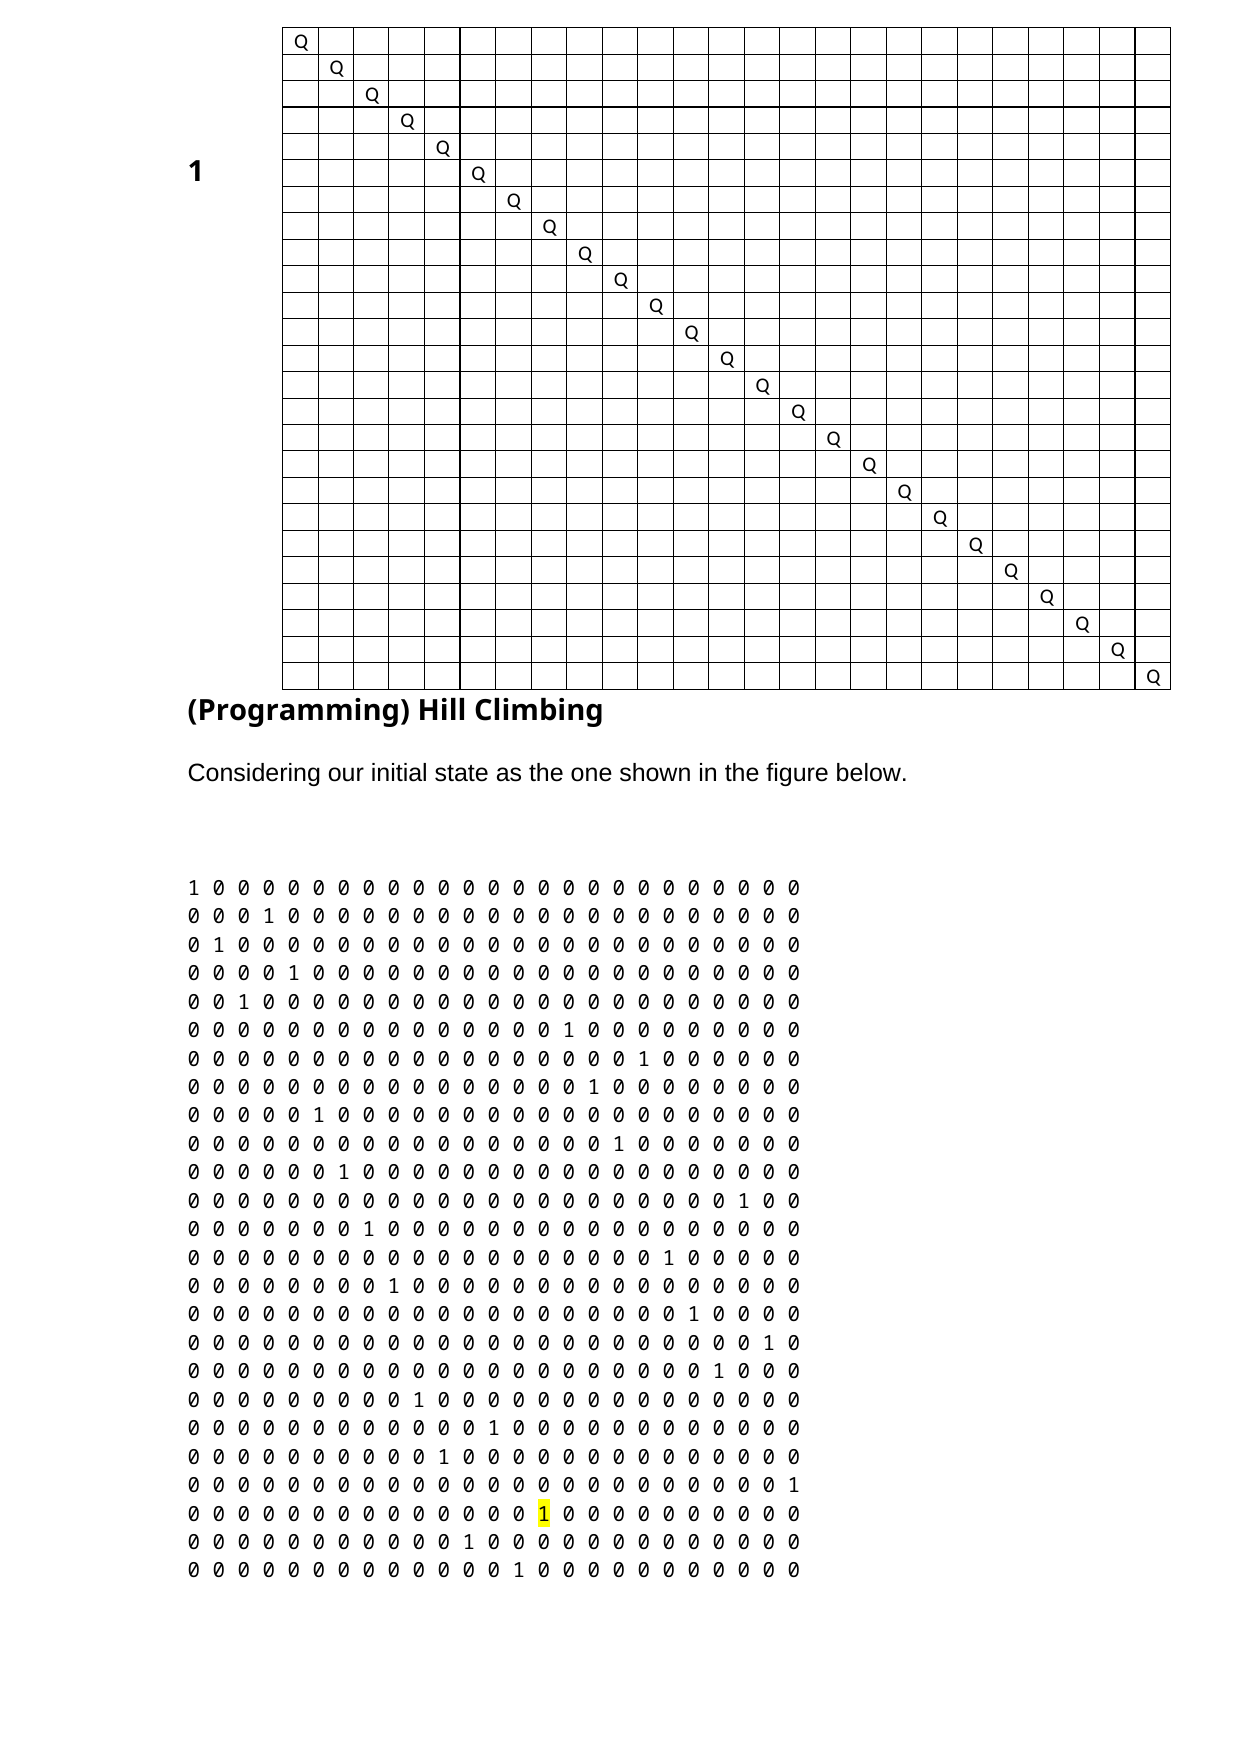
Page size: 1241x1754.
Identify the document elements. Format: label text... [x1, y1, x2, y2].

table_cell [496, 240, 531, 265]
table_cell [283, 81, 318, 106]
table_cell Q [709, 346, 744, 371]
table_cell [603, 425, 637, 450]
table_cell [745, 663, 779, 688]
table_cell [283, 55, 318, 80]
table_cell [1029, 637, 1063, 662]
table_cell [958, 266, 992, 292]
table_cell [532, 293, 566, 318]
table_cell [354, 531, 388, 556]
table_cell [1029, 240, 1063, 265]
table_cell [461, 637, 495, 662]
table_cell [638, 399, 673, 424]
table_cell [1064, 319, 1099, 344]
table_cell [389, 504, 424, 530]
table_cell [496, 610, 531, 636]
table_cell [1029, 346, 1063, 371]
table_header [851, 28, 886, 53]
table_cell [851, 610, 886, 636]
table_cell [851, 134, 886, 159]
table_cell [638, 637, 673, 662]
table_cell [1029, 399, 1063, 424]
table_cell [674, 637, 708, 662]
table_cell [709, 504, 744, 530]
table_cell [993, 478, 1028, 503]
table_cell Q [389, 108, 424, 133]
table_cell [638, 266, 673, 292]
table_cell [1064, 240, 1099, 265]
table_cell [603, 134, 637, 159]
table_cell [887, 81, 921, 106]
table_cell [851, 531, 886, 556]
table_cell [389, 213, 424, 239]
table_cell [745, 81, 779, 106]
table_cell [780, 663, 815, 688]
table_cell [283, 478, 318, 503]
table_cell [674, 504, 708, 530]
table_cell [496, 478, 531, 503]
table_cell [887, 372, 921, 397]
table_cell [532, 504, 566, 530]
table_cell [461, 266, 495, 292]
table_cell [354, 108, 388, 133]
table_cell [567, 610, 602, 636]
table_cell [532, 610, 566, 636]
table_cell [816, 372, 850, 397]
table_cell [780, 55, 815, 80]
table_cell [780, 557, 815, 583]
table_cell [1064, 266, 1099, 292]
table_cell [1064, 213, 1099, 239]
table_cell [496, 504, 531, 530]
table_cell [674, 372, 708, 397]
table_cell [993, 213, 1028, 239]
table_cell [922, 663, 957, 688]
text 0 1 0 0 0 0 0 0 0 0 0 0 0 0 0 0 0 0 0 0 0 0 0 0 0 [187, 930, 1053, 958]
text Considering our initial state as the one shown in the figure below. [187, 758, 1053, 787]
table_cell [354, 425, 388, 450]
table_cell [780, 451, 815, 477]
table_cell [674, 425, 708, 450]
table_cell [425, 240, 459, 265]
table_cell [745, 319, 779, 344]
table_cell [993, 266, 1028, 292]
table_cell [674, 266, 708, 292]
table_cell [851, 504, 886, 530]
table_cell [638, 478, 673, 503]
table_cell [1100, 425, 1134, 450]
table_cell [922, 266, 957, 292]
table_cell [1029, 531, 1063, 556]
table_cell [1136, 346, 1170, 371]
table_cell [461, 531, 495, 556]
table_cell [1100, 557, 1134, 583]
text 0 0 0 0 1 0 0 0 0 0 0 0 0 0 0 0 0 0 0 0 0 0 0 0 0 [187, 958, 1053, 987]
table_cell [567, 81, 602, 106]
table_cell [887, 504, 921, 530]
table_cell Q [1029, 584, 1063, 609]
table_cell [638, 160, 673, 186]
table_cell [603, 187, 637, 212]
table_cell [709, 663, 744, 688]
table_cell [638, 108, 673, 133]
table_cell [425, 610, 459, 636]
table_cell [1029, 319, 1063, 344]
table_cell [532, 637, 566, 662]
table_cell [958, 372, 992, 397]
table_cell [993, 55, 1028, 80]
table_header [958, 28, 992, 53]
text 0 0 0 0 0 0 0 0 0 0 0 0 0 0 0 0 1 0 0 0 0 0 0 0 0 [187, 1072, 1053, 1101]
table_cell [496, 81, 531, 106]
table_cell [532, 557, 566, 583]
table_cell [1100, 504, 1134, 530]
table_cell [1136, 319, 1170, 344]
table_cell [1136, 55, 1170, 80]
table_cell [1136, 187, 1170, 212]
table_cell [425, 81, 459, 106]
table_header [389, 28, 424, 53]
table_cell [1136, 266, 1170, 292]
table_cell [425, 319, 459, 344]
table_cell [745, 504, 779, 530]
table_cell [709, 372, 744, 397]
table_cell [1064, 663, 1099, 688]
table_cell [993, 187, 1028, 212]
table_cell [958, 584, 992, 609]
table_cell [1100, 346, 1134, 371]
table_cell [816, 81, 850, 106]
table_header [887, 28, 921, 53]
table_cell [851, 108, 886, 133]
table_cell [389, 584, 424, 609]
table_cell [1100, 160, 1134, 186]
table_cell [283, 557, 318, 583]
table_cell [461, 240, 495, 265]
table_cell [709, 319, 744, 344]
table_cell [851, 240, 886, 265]
table_cell [461, 451, 495, 477]
text 1 0 0 0 0 0 0 0 0 0 0 0 0 0 0 0 0 0 0 0 0 0 0 0 0 [187, 873, 1053, 901]
table_cell [283, 610, 318, 636]
table_cell Q [567, 240, 602, 265]
table_cell [1064, 584, 1099, 609]
table_cell [922, 346, 957, 371]
table_cell [709, 584, 744, 609]
table_cell [1100, 663, 1134, 688]
table_cell [993, 81, 1028, 106]
table_cell [887, 637, 921, 662]
table_cell [887, 108, 921, 133]
table_cell [816, 557, 850, 583]
table_cell [461, 293, 495, 318]
table_cell [532, 584, 566, 609]
table_cell [461, 663, 495, 688]
table_cell [461, 610, 495, 636]
table_cell [922, 81, 957, 106]
table_cell [851, 187, 886, 212]
table_cell [1100, 531, 1134, 556]
table_cell [674, 293, 708, 318]
table_cell [780, 346, 815, 371]
table_cell [1029, 266, 1063, 292]
table_cell [674, 478, 708, 503]
table_header [532, 28, 566, 53]
table_cell [1029, 55, 1063, 80]
table_cell Q [745, 372, 779, 397]
table_cell [958, 557, 992, 583]
table_cell [1029, 108, 1063, 133]
table_cell [1029, 557, 1063, 583]
text 0 0 0 0 0 0 0 0 0 0 1 0 0 0 0 0 0 0 0 0 0 0 0 0 0 [187, 1442, 1053, 1470]
table_cell [851, 293, 886, 318]
table_cell [709, 451, 744, 477]
table_cell [461, 81, 495, 106]
table_cell [532, 108, 566, 133]
table_cell [354, 55, 388, 80]
table_cell [1029, 372, 1063, 397]
table_cell Q [993, 557, 1028, 583]
table_cell [567, 266, 602, 292]
table_cell [887, 319, 921, 344]
table_cell [816, 399, 850, 424]
table_cell [993, 610, 1028, 636]
table_cell [745, 160, 779, 186]
table_cell [603, 531, 637, 556]
table_cell [780, 293, 815, 318]
table_cell [567, 160, 602, 186]
table_cell [1136, 584, 1170, 609]
table_header [780, 28, 815, 53]
table_cell [425, 663, 459, 688]
table_cell Q [816, 425, 850, 450]
table_cell [283, 346, 318, 371]
table_cell [354, 266, 388, 292]
table_cell [1100, 478, 1134, 503]
table_cell [745, 346, 779, 371]
table_cell [425, 637, 459, 662]
table_cell [354, 478, 388, 503]
table_cell [674, 108, 708, 133]
table_cell [389, 610, 424, 636]
table_cell [389, 81, 424, 106]
table_cell [389, 557, 424, 583]
table_cell [461, 55, 495, 80]
table_cell [567, 213, 602, 239]
table_cell [993, 108, 1028, 133]
table_cell [816, 213, 850, 239]
table_cell [425, 266, 459, 292]
table_cell [283, 319, 318, 344]
table_cell [319, 504, 353, 530]
table_cell [638, 134, 673, 159]
table_cell [532, 531, 566, 556]
table_cell [745, 55, 779, 80]
table_cell [745, 425, 779, 450]
table_cell [496, 108, 531, 133]
table_cell [922, 160, 957, 186]
table_cell [1064, 81, 1099, 106]
table_cell [887, 160, 921, 186]
text 0 0 0 1 0 0 0 0 0 0 0 0 0 0 0 0 0 0 0 0 0 0 0 0 0 [187, 901, 1053, 930]
table_cell [603, 319, 637, 344]
table_cell [745, 293, 779, 318]
table_cell [319, 663, 353, 688]
table_cell [674, 531, 708, 556]
table_cell [532, 346, 566, 371]
table_cell [922, 610, 957, 636]
table_cell [851, 637, 886, 662]
table_cell [603, 478, 637, 503]
table_cell Q [461, 160, 495, 186]
table_cell [674, 346, 708, 371]
table_cell [709, 55, 744, 80]
table_cell [319, 213, 353, 239]
table_cell [887, 346, 921, 371]
table_cell [283, 399, 318, 424]
table_cell [709, 240, 744, 265]
table_cell [709, 213, 744, 239]
table_cell [389, 293, 424, 318]
table_cell [283, 425, 318, 450]
table_cell [780, 610, 815, 636]
table_cell [567, 293, 602, 318]
table_cell [389, 240, 424, 265]
table_cell [603, 293, 637, 318]
table_cell Q [958, 531, 992, 556]
table_cell [496, 399, 531, 424]
table_cell [922, 637, 957, 662]
table_cell [425, 478, 459, 503]
table_cell [993, 240, 1028, 265]
table_cell [851, 557, 886, 583]
table_cell [425, 584, 459, 609]
table_cell [319, 240, 353, 265]
table_cell [283, 584, 318, 609]
table_cell [532, 187, 566, 212]
table_cell [922, 531, 957, 556]
table_header [709, 28, 744, 53]
table_cell [567, 319, 602, 344]
table_cell [354, 610, 388, 636]
table_cell [354, 372, 388, 397]
table_cell [283, 293, 318, 318]
table_cell [922, 425, 957, 450]
table_cell [887, 451, 921, 477]
table_cell [780, 240, 815, 265]
table_cell [532, 319, 566, 344]
table_cell [603, 372, 637, 397]
table_cell [319, 319, 353, 344]
table_cell [567, 557, 602, 583]
table_cell [532, 81, 566, 106]
table_cell [567, 425, 602, 450]
table_cell [425, 108, 459, 133]
table_cell [567, 584, 602, 609]
table_cell [496, 557, 531, 583]
table_cell [709, 293, 744, 318]
table_cell Q [1064, 610, 1099, 636]
table_cell [496, 160, 531, 186]
table_cell [816, 451, 850, 477]
table_cell [1136, 610, 1170, 636]
table_header [674, 28, 708, 53]
table_cell [425, 425, 459, 450]
table_header [1100, 28, 1134, 53]
table_cell [816, 637, 850, 662]
table_cell [887, 240, 921, 265]
table_cell [922, 451, 957, 477]
table_cell [887, 55, 921, 80]
table_cell [496, 134, 531, 159]
table_cell [887, 610, 921, 636]
table_cell [354, 134, 388, 159]
table_cell Q [425, 134, 459, 159]
table_cell [1064, 504, 1099, 530]
table_header [922, 28, 957, 53]
table_cell [709, 160, 744, 186]
table_cell [354, 637, 388, 662]
table_cell [283, 663, 318, 688]
table_cell [709, 637, 744, 662]
table_cell [1029, 134, 1063, 159]
table_cell [638, 584, 673, 609]
table_cell [461, 399, 495, 424]
table_cell [1100, 372, 1134, 397]
table_cell [674, 240, 708, 265]
table_cell [425, 557, 459, 583]
table_cell [354, 663, 388, 688]
table_cell [1064, 108, 1099, 133]
table_cell [425, 346, 459, 371]
table_cell [887, 134, 921, 159]
table_cell [496, 663, 531, 688]
table_cell [389, 319, 424, 344]
table_cell [816, 108, 850, 133]
table_cell [319, 81, 353, 106]
table_cell [283, 187, 318, 212]
table_cell [532, 478, 566, 503]
table_cell [851, 478, 886, 503]
text 1 (Programming) Hill Climbing [187, 150, 1053, 729]
table_cell [1064, 187, 1099, 212]
table_cell [389, 637, 424, 662]
table_cell [1029, 160, 1063, 186]
table_cell Q [1136, 663, 1170, 688]
table_cell Q [603, 266, 637, 292]
table_cell [1029, 187, 1063, 212]
table_cell [389, 346, 424, 371]
table_cell [567, 663, 602, 688]
text 0 0 0 0 0 0 0 1 0 0 0 0 0 0 0 0 0 0 0 0 0 0 0 0 0 [187, 1214, 1053, 1243]
table_cell [958, 213, 992, 239]
table_cell [958, 663, 992, 688]
table_cell [461, 557, 495, 583]
table_cell [389, 134, 424, 159]
table_cell [1136, 293, 1170, 318]
table_cell [638, 319, 673, 344]
table_cell [745, 108, 779, 133]
table_cell [1064, 478, 1099, 503]
table_cell [958, 399, 992, 424]
table_cell [780, 187, 815, 212]
table_header [1064, 28, 1099, 53]
table_cell [461, 319, 495, 344]
table_cell [780, 319, 815, 344]
table_cell [887, 187, 921, 212]
table_cell [1100, 240, 1134, 265]
table_cell [603, 584, 637, 609]
table_cell [851, 425, 886, 450]
table_cell Q [851, 451, 886, 477]
table_cell [319, 266, 353, 292]
table_cell [1100, 55, 1134, 80]
text 0 0 1 0 0 0 0 0 0 0 0 0 0 0 0 0 0 0 0 0 0 0 0 0 0 [187, 987, 1053, 1015]
table_cell [283, 108, 318, 133]
table_cell [567, 134, 602, 159]
table_cell [354, 557, 388, 583]
table_cell [389, 372, 424, 397]
table_cell [780, 637, 815, 662]
table_cell [780, 81, 815, 106]
table_cell [745, 213, 779, 239]
table_cell [638, 663, 673, 688]
table_cell Q [780, 399, 815, 424]
table_cell [461, 504, 495, 530]
table_cell [958, 160, 992, 186]
table_cell [496, 213, 531, 239]
text 0 0 0 0 0 0 0 0 0 0 0 0 0 0 0 0 0 0 0 0 0 0 0 0 1 [187, 1470, 1053, 1499]
table_cell [567, 531, 602, 556]
table_header [1029, 28, 1063, 53]
table_cell [567, 108, 602, 133]
table_cell [993, 451, 1028, 477]
table_cell [1136, 160, 1170, 186]
table_cell [425, 55, 459, 80]
table_cell Q [354, 81, 388, 106]
table_cell [780, 504, 815, 530]
table_cell [780, 160, 815, 186]
table_cell [461, 187, 495, 212]
text 0 0 0 0 0 0 0 0 1 0 0 0 0 0 0 0 0 0 0 0 0 0 0 0 0 [187, 1271, 1053, 1299]
table_cell [674, 55, 708, 80]
table_cell [1136, 81, 1170, 106]
table_cell [1100, 81, 1134, 106]
table_cell [283, 266, 318, 292]
table_cell [958, 319, 992, 344]
table_cell [922, 478, 957, 503]
table_cell [780, 266, 815, 292]
table_cell [780, 372, 815, 397]
table_cell [887, 663, 921, 688]
table_header [603, 28, 637, 53]
table_cell [674, 160, 708, 186]
table_cell [922, 55, 957, 80]
table_cell [1064, 531, 1099, 556]
table_cell [638, 372, 673, 397]
table_cell [745, 266, 779, 292]
table_cell [1029, 610, 1063, 636]
table_cell [674, 584, 708, 609]
table_header [496, 28, 531, 53]
table_cell [745, 610, 779, 636]
table_cell [1029, 81, 1063, 106]
table_cell [389, 478, 424, 503]
table_cell [1100, 266, 1134, 292]
table_cell [319, 531, 353, 556]
table_cell [532, 425, 566, 450]
table_cell [745, 240, 779, 265]
table_cell [1064, 55, 1099, 80]
table_cell [319, 451, 353, 477]
table_cell [1100, 399, 1134, 424]
table_cell Q [674, 319, 708, 344]
table_cell [816, 134, 850, 159]
table_cell [496, 319, 531, 344]
table_cell [1029, 663, 1063, 688]
table_cell [958, 504, 992, 530]
table_cell [496, 584, 531, 609]
table_cell [745, 584, 779, 609]
table_cell [354, 319, 388, 344]
table_cell [1100, 134, 1134, 159]
table_cell [709, 425, 744, 450]
table_cell [389, 266, 424, 292]
table_cell [461, 584, 495, 609]
table_cell [532, 55, 566, 80]
table_cell [532, 663, 566, 688]
table_cell [567, 637, 602, 662]
table_cell [603, 637, 637, 662]
table_cell [425, 293, 459, 318]
table_cell [1136, 399, 1170, 424]
table_header [638, 28, 673, 53]
table_cell [922, 187, 957, 212]
table_cell [319, 637, 353, 662]
table_cell [567, 478, 602, 503]
table_cell [851, 266, 886, 292]
table_cell [1029, 425, 1063, 450]
table_cell [1064, 134, 1099, 159]
table_cell [1064, 557, 1099, 583]
table_cell [674, 557, 708, 583]
table_cell [603, 504, 637, 530]
table_cell [887, 293, 921, 318]
table_cell [603, 557, 637, 583]
table_cell [674, 81, 708, 106]
table_cell [638, 451, 673, 477]
table_cell [567, 55, 602, 80]
table_cell Q [638, 293, 673, 318]
table_cell [1136, 372, 1170, 397]
table_cell [496, 425, 531, 450]
table_cell [709, 531, 744, 556]
text 0 0 0 0 0 0 0 0 0 0 0 0 0 0 0 0 0 0 0 0 0 0 0 1 0 [187, 1328, 1053, 1356]
table_cell [851, 584, 886, 609]
table_cell [638, 610, 673, 636]
table_cell [958, 610, 992, 636]
table_header [816, 28, 850, 53]
table_cell [319, 293, 353, 318]
table_header [993, 28, 1028, 53]
table_cell [1100, 584, 1134, 609]
table_cell [922, 108, 957, 133]
table_cell [532, 399, 566, 424]
table_cell [354, 504, 388, 530]
table_cell [816, 663, 850, 688]
table_cell [1136, 637, 1170, 662]
table_cell [851, 399, 886, 424]
table_cell [425, 160, 459, 186]
table_cell [319, 346, 353, 371]
table_cell [958, 346, 992, 371]
table_cell [319, 372, 353, 397]
table_cell [922, 584, 957, 609]
table_cell [958, 637, 992, 662]
table_cell [958, 55, 992, 80]
table_cell [425, 399, 459, 424]
table_cell [354, 187, 388, 212]
table_cell [674, 663, 708, 688]
table_cell [638, 557, 673, 583]
table_cell [638, 425, 673, 450]
table_cell [851, 213, 886, 239]
table_cell [389, 399, 424, 424]
table_cell [674, 399, 708, 424]
table_cell [1136, 213, 1170, 239]
table_cell [319, 108, 353, 133]
text 0 0 0 0 0 0 0 0 0 1 0 0 0 0 0 0 0 0 0 0 0 0 0 0 0 [187, 1385, 1053, 1413]
table_cell [389, 451, 424, 477]
table_header [354, 28, 388, 53]
table_cell [958, 81, 992, 106]
table_cell [496, 55, 531, 80]
table_header [745, 28, 779, 53]
table_cell [816, 55, 850, 80]
table_cell [958, 187, 992, 212]
table_cell [354, 293, 388, 318]
table_cell [816, 240, 850, 265]
table_cell [532, 372, 566, 397]
table_cell [354, 240, 388, 265]
table_cell [354, 213, 388, 239]
table_cell [319, 134, 353, 159]
table_cell [496, 266, 531, 292]
table_cell [993, 663, 1028, 688]
table_cell [709, 557, 744, 583]
table_cell [993, 584, 1028, 609]
text 0 0 0 0 0 0 0 0 0 0 0 0 0 0 0 0 0 0 1 0 0 0 0 0 0 [187, 1044, 1053, 1072]
table_cell [1029, 504, 1063, 530]
table_cell [638, 531, 673, 556]
table_cell [638, 504, 673, 530]
table_cell [283, 531, 318, 556]
table_cell [461, 346, 495, 371]
table_cell [603, 346, 637, 371]
table_cell [958, 451, 992, 477]
table_cell [425, 504, 459, 530]
text 0 0 0 0 0 0 0 0 0 0 0 0 0 0 0 0 0 0 0 0 0 1 0 0 0 [187, 1356, 1053, 1385]
table_cell [1136, 108, 1170, 133]
table_cell [532, 134, 566, 159]
text 0 0 0 0 0 0 1 0 0 0 0 0 0 0 0 0 0 0 0 0 0 0 0 0 0 [187, 1157, 1053, 1186]
table_cell [532, 240, 566, 265]
table_cell [638, 187, 673, 212]
table_cell [389, 663, 424, 688]
table_cell [496, 637, 531, 662]
table_cell [851, 160, 886, 186]
table_cell [319, 478, 353, 503]
table_cell Q [496, 187, 531, 212]
text 0 0 0 0 0 0 0 0 0 0 0 0 0 0 1 0 0 0 0 0 0 0 0 0 0 [550, 1499, 1053, 1527]
text 0 0 0 0 0 0 0 0 0 0 0 0 0 0 0 0 0 0 0 1 0 0 0 0 0 [187, 1243, 1053, 1271]
table_header [461, 28, 495, 53]
table_cell [709, 187, 744, 212]
table_cell [283, 451, 318, 477]
table_cell [993, 531, 1028, 556]
table_cell [709, 81, 744, 106]
table_cell [1136, 504, 1170, 530]
table_cell [638, 346, 673, 371]
table_cell [283, 504, 318, 530]
table_cell [1136, 240, 1170, 265]
table_cell [319, 425, 353, 450]
table_cell [532, 266, 566, 292]
table_cell [496, 372, 531, 397]
table_cell [745, 134, 779, 159]
table_cell [993, 399, 1028, 424]
table_cell [674, 187, 708, 212]
table_cell [1064, 637, 1099, 662]
table_cell [283, 637, 318, 662]
table_header [1136, 28, 1170, 53]
table_cell [780, 584, 815, 609]
table_cell [887, 557, 921, 583]
table_cell [674, 451, 708, 477]
table_cell [674, 213, 708, 239]
table_cell [603, 160, 637, 186]
table_cell [532, 451, 566, 477]
table_cell [567, 399, 602, 424]
table_cell [922, 134, 957, 159]
table_cell [389, 55, 424, 80]
table_cell [1136, 134, 1170, 159]
table_cell [567, 187, 602, 212]
table_cell [638, 81, 673, 106]
table_cell [425, 531, 459, 556]
text 0 0 0 0 0 0 0 0 0 0 0 0 0 0 0 0 0 0 0 0 1 0 0 0 0 [187, 1299, 1053, 1328]
table_cell [461, 213, 495, 239]
table_cell [425, 187, 459, 212]
table_cell [745, 557, 779, 583]
table_cell [638, 213, 673, 239]
table_cell [958, 134, 992, 159]
table_cell [603, 451, 637, 477]
table_cell [425, 213, 459, 239]
table_cell [567, 451, 602, 477]
table_cell [354, 451, 388, 477]
table_cell [1136, 531, 1170, 556]
table_cell [993, 134, 1028, 159]
table_cell [816, 319, 850, 344]
table_cell [922, 372, 957, 397]
table_cell [532, 160, 566, 186]
table_cell [1100, 293, 1134, 318]
table_cell [389, 187, 424, 212]
table_cell [354, 584, 388, 609]
table_cell [887, 213, 921, 239]
table_cell [780, 425, 815, 450]
table_cell [283, 134, 318, 159]
table_header [319, 28, 353, 53]
table_cell [993, 504, 1028, 530]
table_cell [816, 293, 850, 318]
table_cell [319, 160, 353, 186]
table_cell [603, 663, 637, 688]
table_cell [354, 160, 388, 186]
table_cell [816, 531, 850, 556]
table_cell [709, 610, 744, 636]
table_cell [1064, 160, 1099, 186]
table_cell [461, 108, 495, 133]
table_cell [283, 213, 318, 239]
table_cell [816, 160, 850, 186]
table_cell [603, 399, 637, 424]
table_cell [603, 55, 637, 80]
table_header [425, 28, 459, 53]
table_cell [1136, 451, 1170, 477]
table_cell [461, 425, 495, 450]
table_cell [780, 108, 815, 133]
table_cell [319, 399, 353, 424]
table_cell [745, 531, 779, 556]
table_cell [922, 213, 957, 239]
table_cell [745, 478, 779, 503]
table_cell [1100, 187, 1134, 212]
table_cell [816, 187, 850, 212]
text 0 0 0 0 0 0 0 0 0 0 0 0 0 0 0 0 0 1 0 0 0 0 0 0 0 [187, 1129, 1053, 1157]
table_cell [389, 425, 424, 450]
table_cell [1136, 478, 1170, 503]
table_cell [461, 478, 495, 503]
table_cell [958, 425, 992, 450]
table_cell Q [532, 213, 566, 239]
table_cell [354, 346, 388, 371]
table_cell [780, 134, 815, 159]
table_cell [816, 584, 850, 609]
table_cell [1136, 425, 1170, 450]
table_cell [958, 293, 992, 318]
table_cell [496, 293, 531, 318]
table_cell [283, 160, 318, 186]
table_cell [354, 399, 388, 424]
table_cell [816, 478, 850, 503]
text 0 0 0 0 0 0 0 0 0 0 0 0 0 0 0 1 0 0 0 0 0 0 0 0 0 [187, 1015, 1053, 1044]
table_cell [319, 610, 353, 636]
table_cell [745, 451, 779, 477]
table_cell [851, 372, 886, 397]
table_cell [389, 160, 424, 186]
table_cell [993, 319, 1028, 344]
table_cell [638, 240, 673, 265]
table_cell [851, 663, 886, 688]
table_cell [780, 531, 815, 556]
table_cell [851, 55, 886, 80]
table_cell Q [922, 504, 957, 530]
table_cell [1136, 557, 1170, 583]
table_cell [993, 637, 1028, 662]
table_cell [922, 240, 957, 265]
table_cell [887, 584, 921, 609]
text 0 0 0 0 0 0 0 0 0 0 0 1 0 0 0 0 0 0 0 0 0 0 0 0 0 [187, 1527, 1053, 1556]
table_cell [745, 399, 779, 424]
table_cell [1064, 399, 1099, 424]
table_cell [745, 637, 779, 662]
table_cell [709, 134, 744, 159]
table_cell Q [1100, 637, 1134, 662]
table_cell [496, 451, 531, 477]
table_cell [603, 108, 637, 133]
table_cell [816, 266, 850, 292]
table_cell [319, 187, 353, 212]
table_cell [958, 108, 992, 133]
table_cell [958, 478, 992, 503]
text 0 0 0 0 0 0 0 0 0 0 0 0 0 0 0 0 0 0 0 0 0 0 1 0 0 [187, 1186, 1053, 1214]
table_cell [283, 240, 318, 265]
table_cell [674, 610, 708, 636]
table_cell [816, 610, 850, 636]
table_cell [603, 240, 637, 265]
table_cell [1029, 478, 1063, 503]
table_cell [887, 399, 921, 424]
table_cell [425, 372, 459, 397]
table_cell [1064, 372, 1099, 397]
table_cell [319, 584, 353, 609]
table_header Q [283, 28, 318, 53]
table_cell [1100, 451, 1134, 477]
table_cell [922, 399, 957, 424]
text 0 0 0 0 0 1 0 0 0 0 0 0 0 0 0 0 0 0 0 0 0 0 0 0 0 [187, 1101, 1053, 1129]
table_cell [319, 557, 353, 583]
table_cell [1100, 108, 1134, 133]
table_cell [780, 213, 815, 239]
table_cell [887, 531, 921, 556]
table_cell [638, 55, 673, 80]
table_cell [1064, 346, 1099, 371]
table_cell [993, 372, 1028, 397]
table_cell [709, 399, 744, 424]
table_cell [1064, 451, 1099, 477]
table_cell [993, 160, 1028, 186]
table_cell Q [319, 55, 353, 80]
table_cell [993, 346, 1028, 371]
table_cell [389, 531, 424, 556]
table_cell [1029, 213, 1063, 239]
table_cell [922, 293, 957, 318]
table_cell [603, 81, 637, 106]
table_cell [993, 293, 1028, 318]
table_cell [816, 346, 850, 371]
table_cell [567, 346, 602, 371]
table_header [567, 28, 602, 53]
text 0 0 0 0 0 0 0 0 0 0 0 0 1 0 0 0 0 0 0 0 0 0 0 0 0 [187, 1413, 1053, 1442]
table_cell [283, 372, 318, 397]
table_cell [958, 240, 992, 265]
table_cell [496, 346, 531, 371]
table_cell [461, 372, 495, 397]
table_cell [1029, 451, 1063, 477]
table_cell [780, 478, 815, 503]
table_cell [851, 346, 886, 371]
table_cell [851, 81, 886, 106]
table_cell [1100, 213, 1134, 239]
table_cell [922, 557, 957, 583]
table_cell [1029, 293, 1063, 318]
table_cell [1064, 293, 1099, 318]
table_cell [496, 531, 531, 556]
table_cell [816, 504, 850, 530]
table_cell [603, 610, 637, 636]
table_cell [461, 134, 495, 159]
table_cell [709, 266, 744, 292]
table_cell [887, 266, 921, 292]
table_cell [1064, 425, 1099, 450]
table_cell [922, 319, 957, 344]
table_cell [887, 425, 921, 450]
table_cell [745, 187, 779, 212]
table_cell [1100, 610, 1134, 636]
table_cell [567, 504, 602, 530]
text 0 0 0 0 0 0 0 0 0 0 0 0 0 1 0 0 0 0 0 0 0 0 0 0 0 [187, 1556, 1053, 1584]
table_cell [709, 478, 744, 503]
table_cell [674, 134, 708, 159]
text 0 0 0 0 0 0 0 0 0 0 0 0 0 0 1 0 0 0 0 0 0 0 0 0 0 [187, 1499, 538, 1527]
table_cell [851, 319, 886, 344]
table_cell [993, 425, 1028, 450]
table_cell [1100, 319, 1134, 344]
table_cell [709, 108, 744, 133]
table_cell [603, 213, 637, 239]
table_cell [425, 451, 459, 477]
table_cell [567, 372, 602, 397]
table_cell Q [887, 478, 921, 503]
